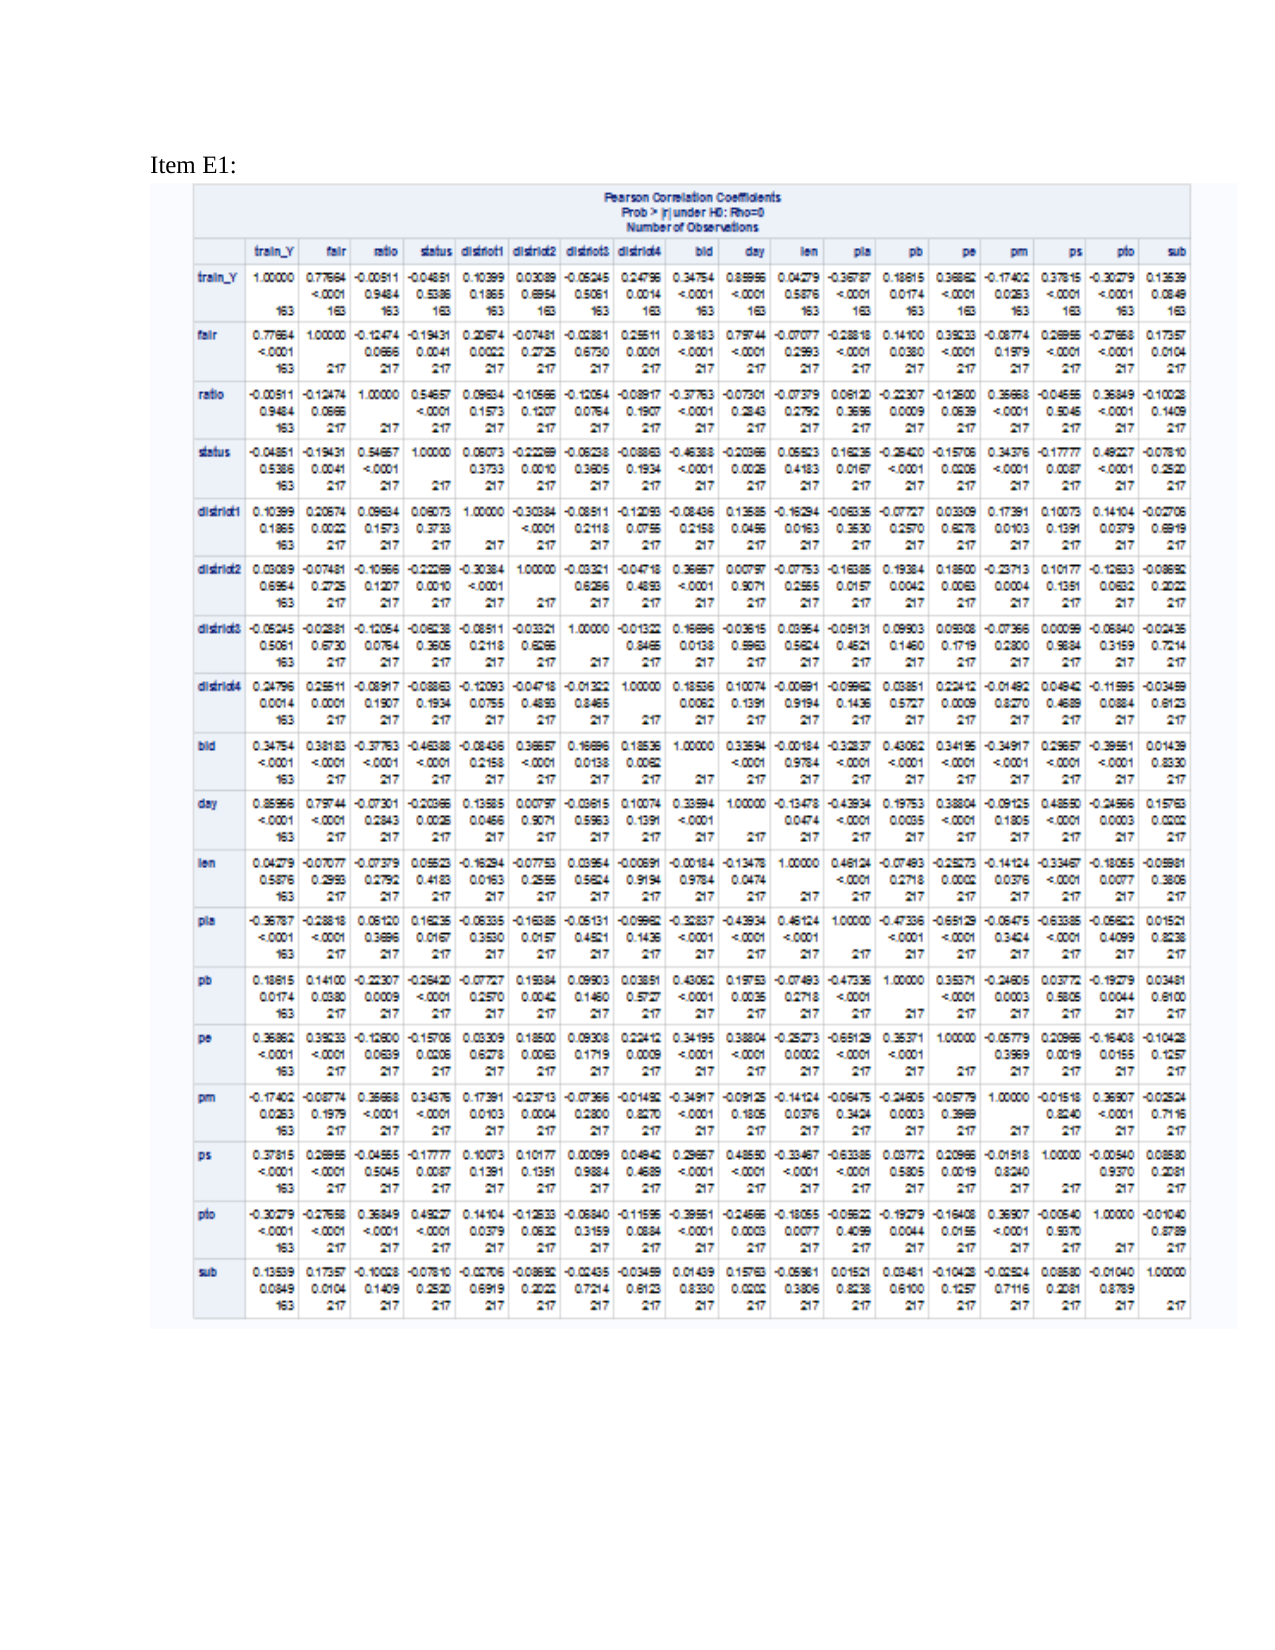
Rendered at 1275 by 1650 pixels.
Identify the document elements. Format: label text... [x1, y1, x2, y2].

picture [150, 183, 1238, 1329]
text Item E1: [150, 150, 1125, 179]
